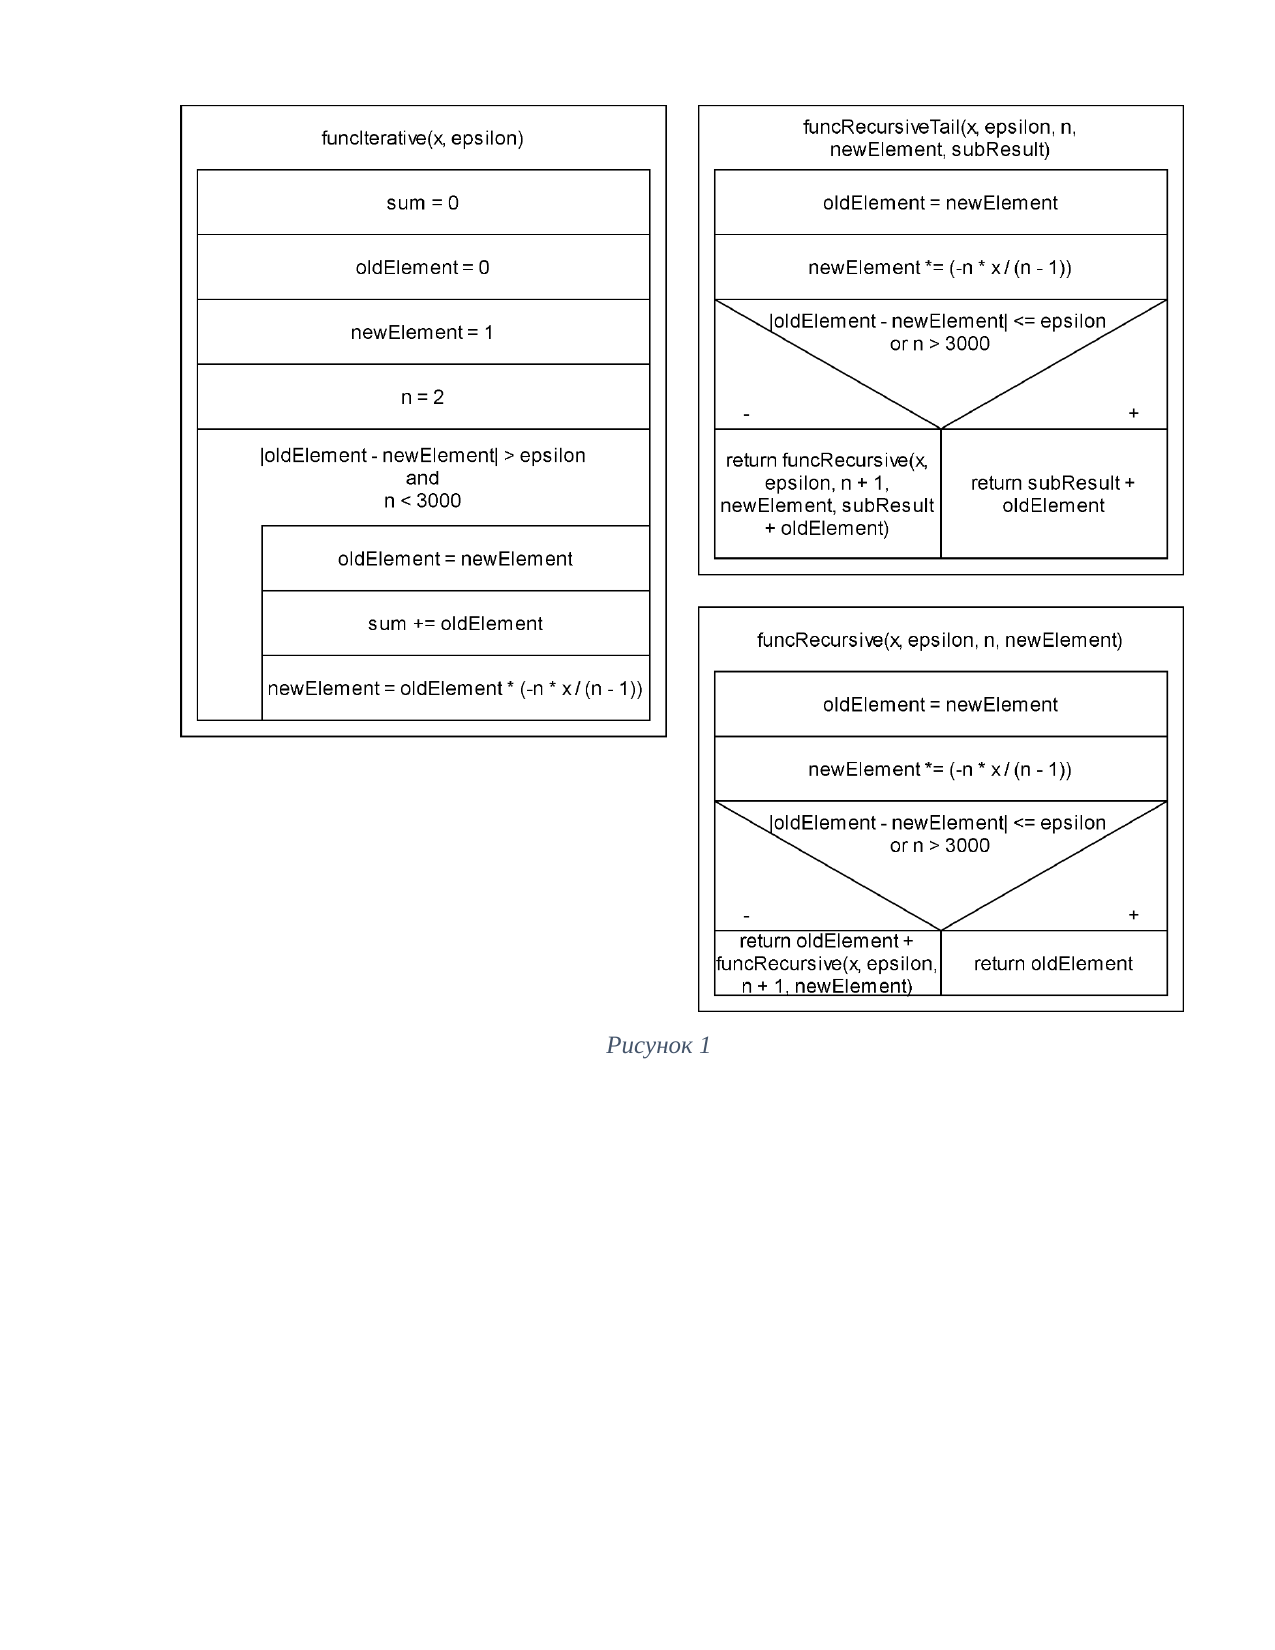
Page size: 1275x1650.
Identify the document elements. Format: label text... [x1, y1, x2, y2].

picture [180, 105, 1184, 1012]
text Рисунок 1 [135, 1030, 1140, 1059]
